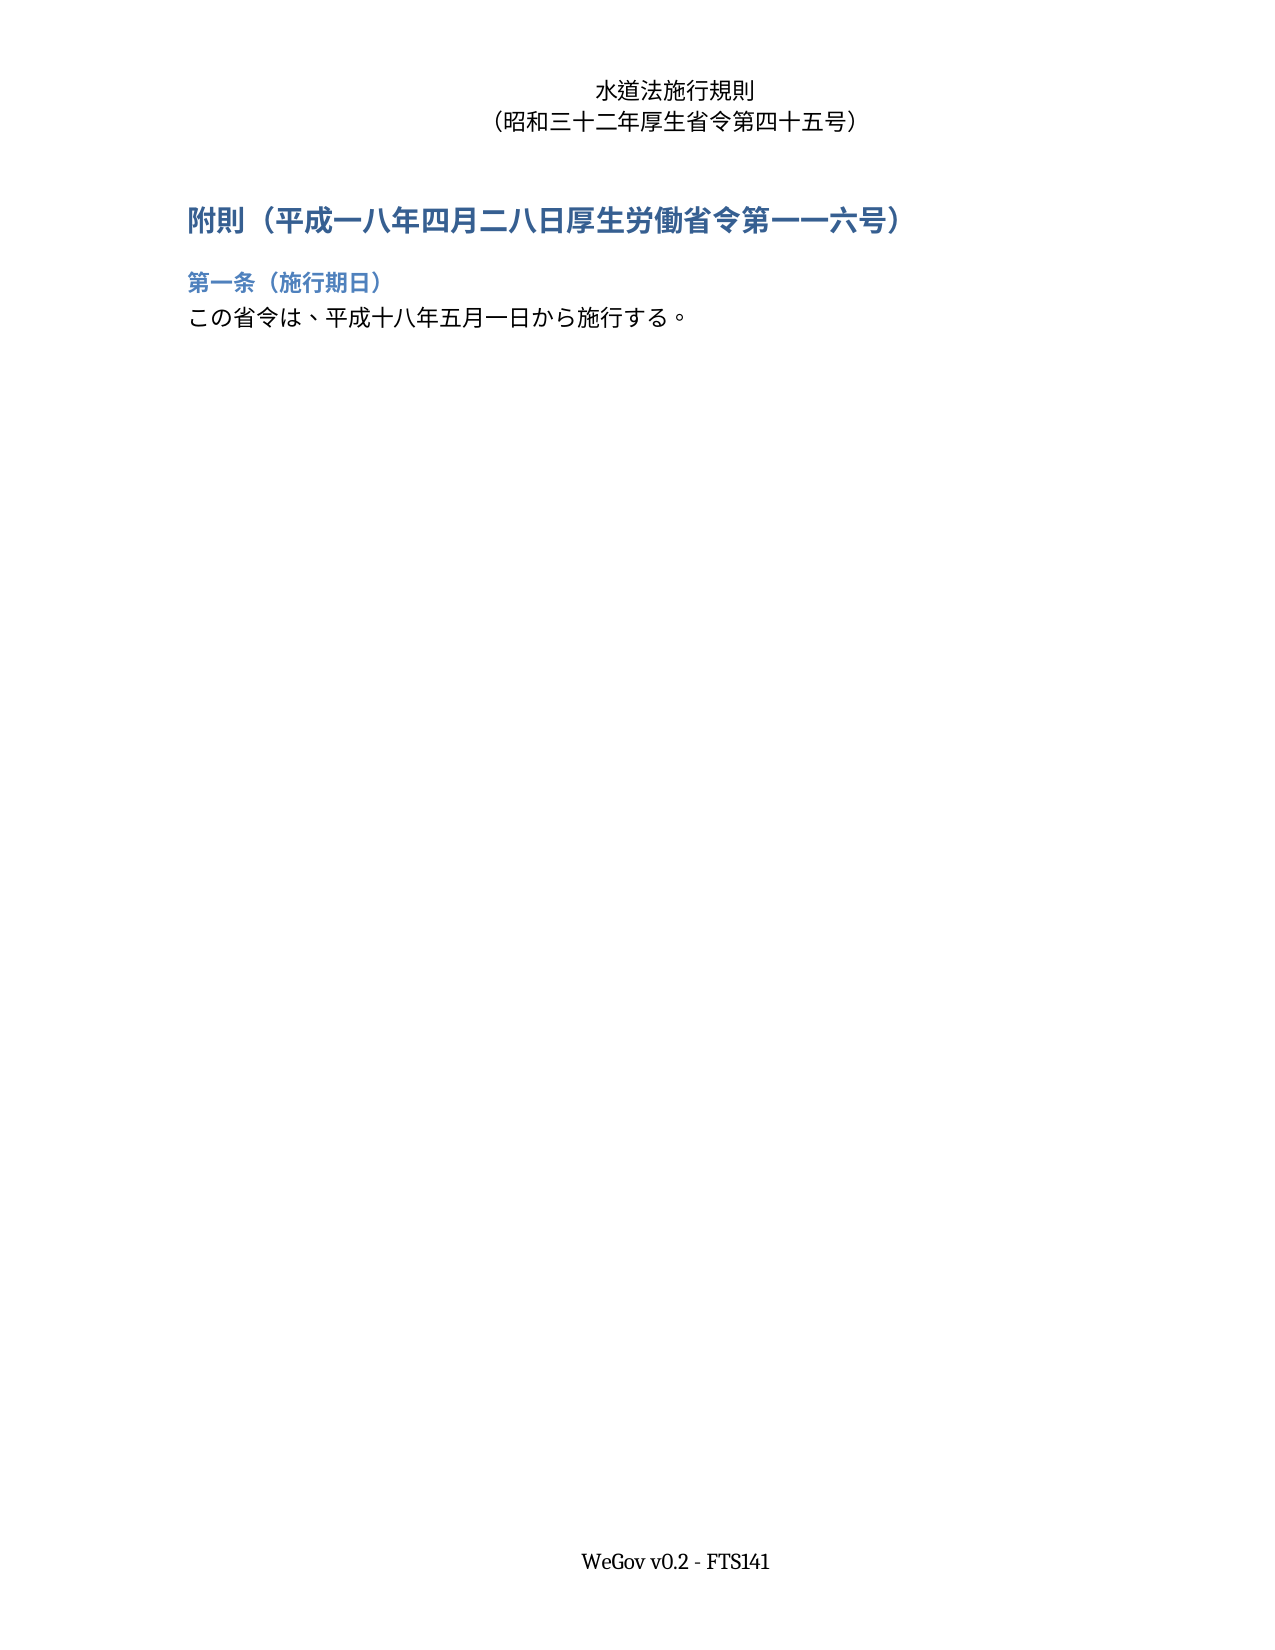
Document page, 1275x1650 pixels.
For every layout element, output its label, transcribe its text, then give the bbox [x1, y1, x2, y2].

subtitle 附則（平成一八年四月二八日厚生労働省令第一一六号） [187, 200, 1087, 240]
subtitle 第一条（施行期日） [187, 266, 1087, 298]
text この省令は、平成十八年五月一日から施行する。 [187, 302, 1087, 334]
